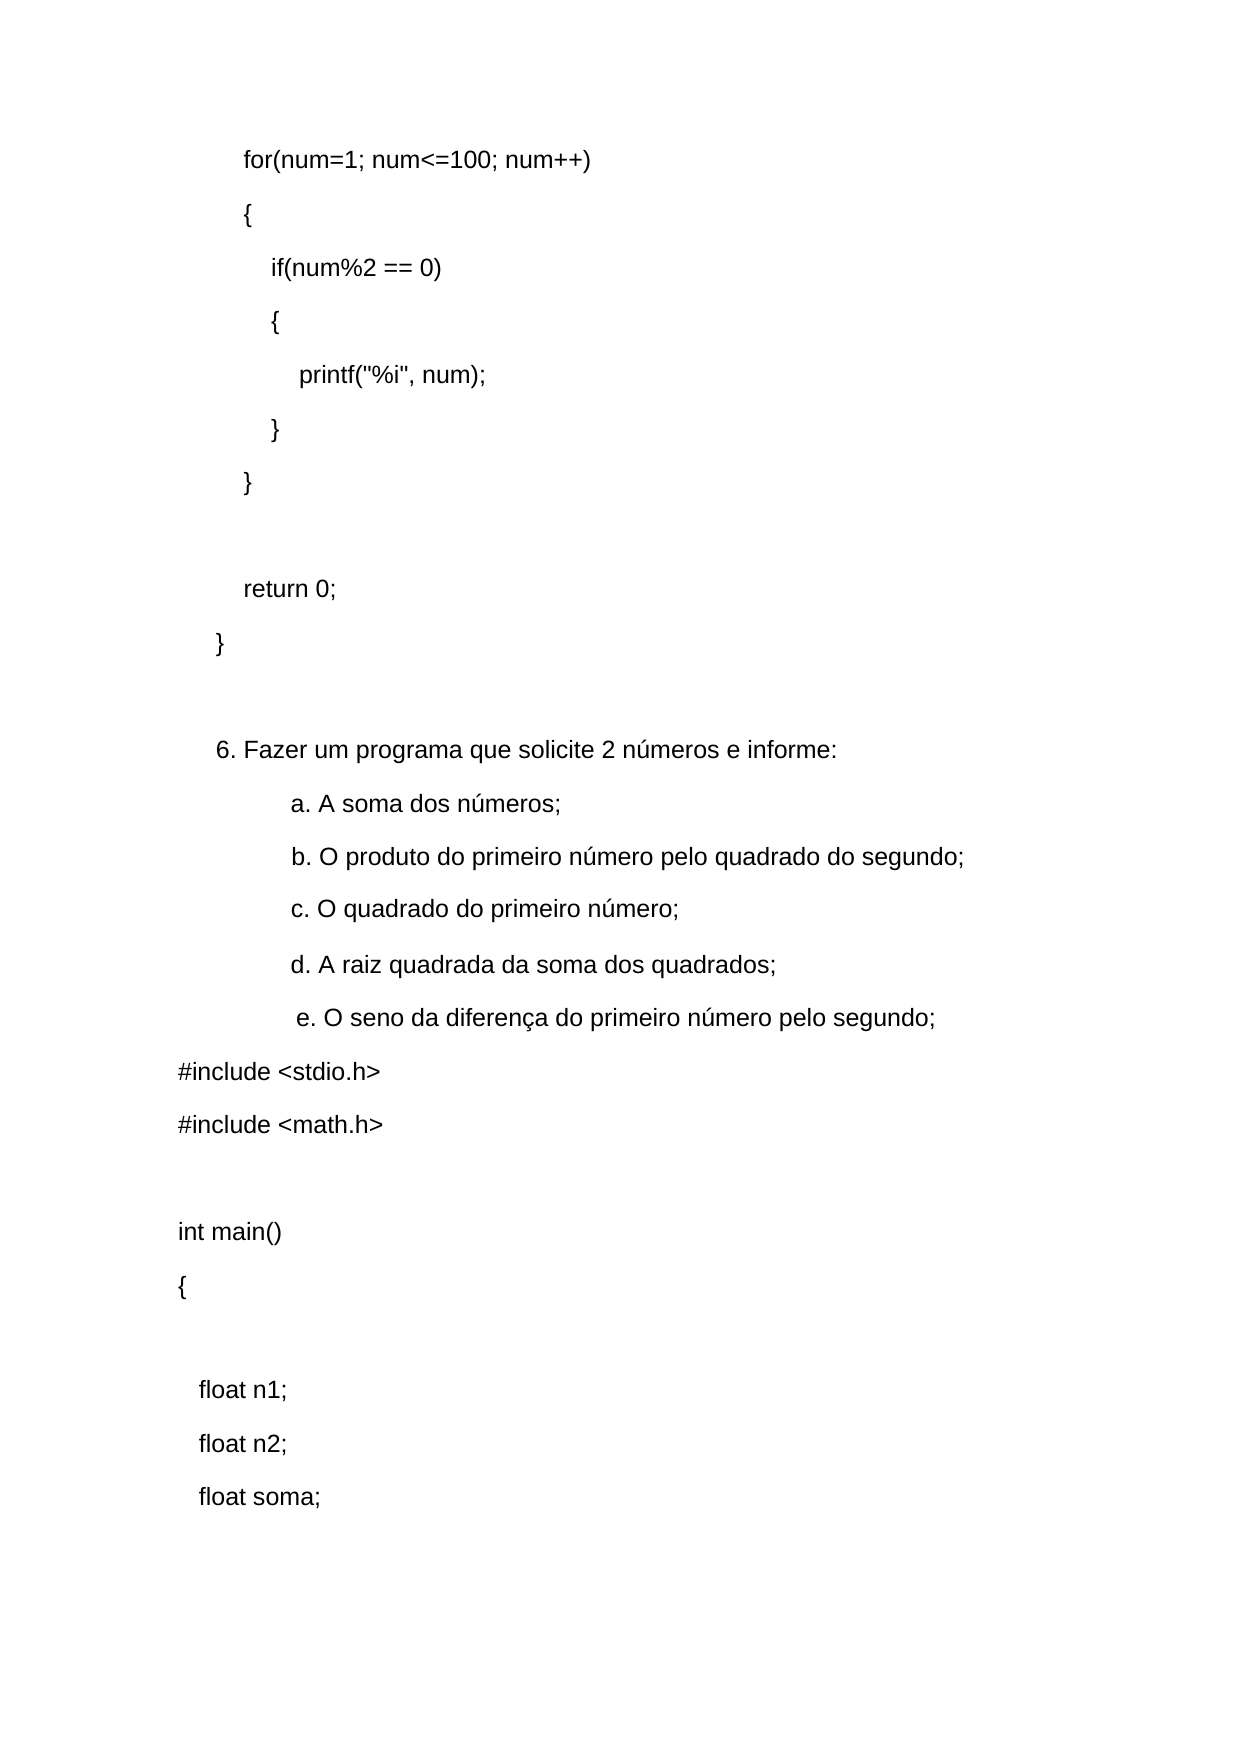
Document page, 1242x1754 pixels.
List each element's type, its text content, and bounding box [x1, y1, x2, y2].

text printf("%i", num); [216, 360, 1067, 389]
text int main() [178, 1217, 1070, 1246]
text d. A raiz quadrada da soma dos quadrados; [290, 950, 1070, 979]
text } [216, 467, 1067, 496]
text #include <stdio.h> [178, 1057, 1070, 1086]
text float soma; [178, 1482, 1070, 1511]
text 6. Fazer um programa que solicite 2 números e informe: [216, 735, 1070, 764]
text a. A soma dos números; [290, 789, 1070, 818]
text float n2; [178, 1428, 1070, 1457]
text if(num%2 == 0) [216, 253, 1067, 281]
text b. O produto do primeiro número pelo quadrado do segundo; c. O quadrado do primeiro número; [291, 842, 976, 922]
text { [216, 199, 1067, 228]
text for(num=1; num<=100; num++) [216, 145, 1067, 174]
text { [178, 1271, 1070, 1299]
text } [216, 413, 1067, 442]
text } [216, 628, 1067, 657]
text return 0; [216, 574, 1067, 603]
text { [216, 306, 1067, 335]
text float n1; [178, 1375, 1070, 1404]
text e. O seno da diferença do primeiro número pelo segundo; [178, 1003, 1070, 1032]
text #include <math.h> [178, 1110, 1070, 1139]
